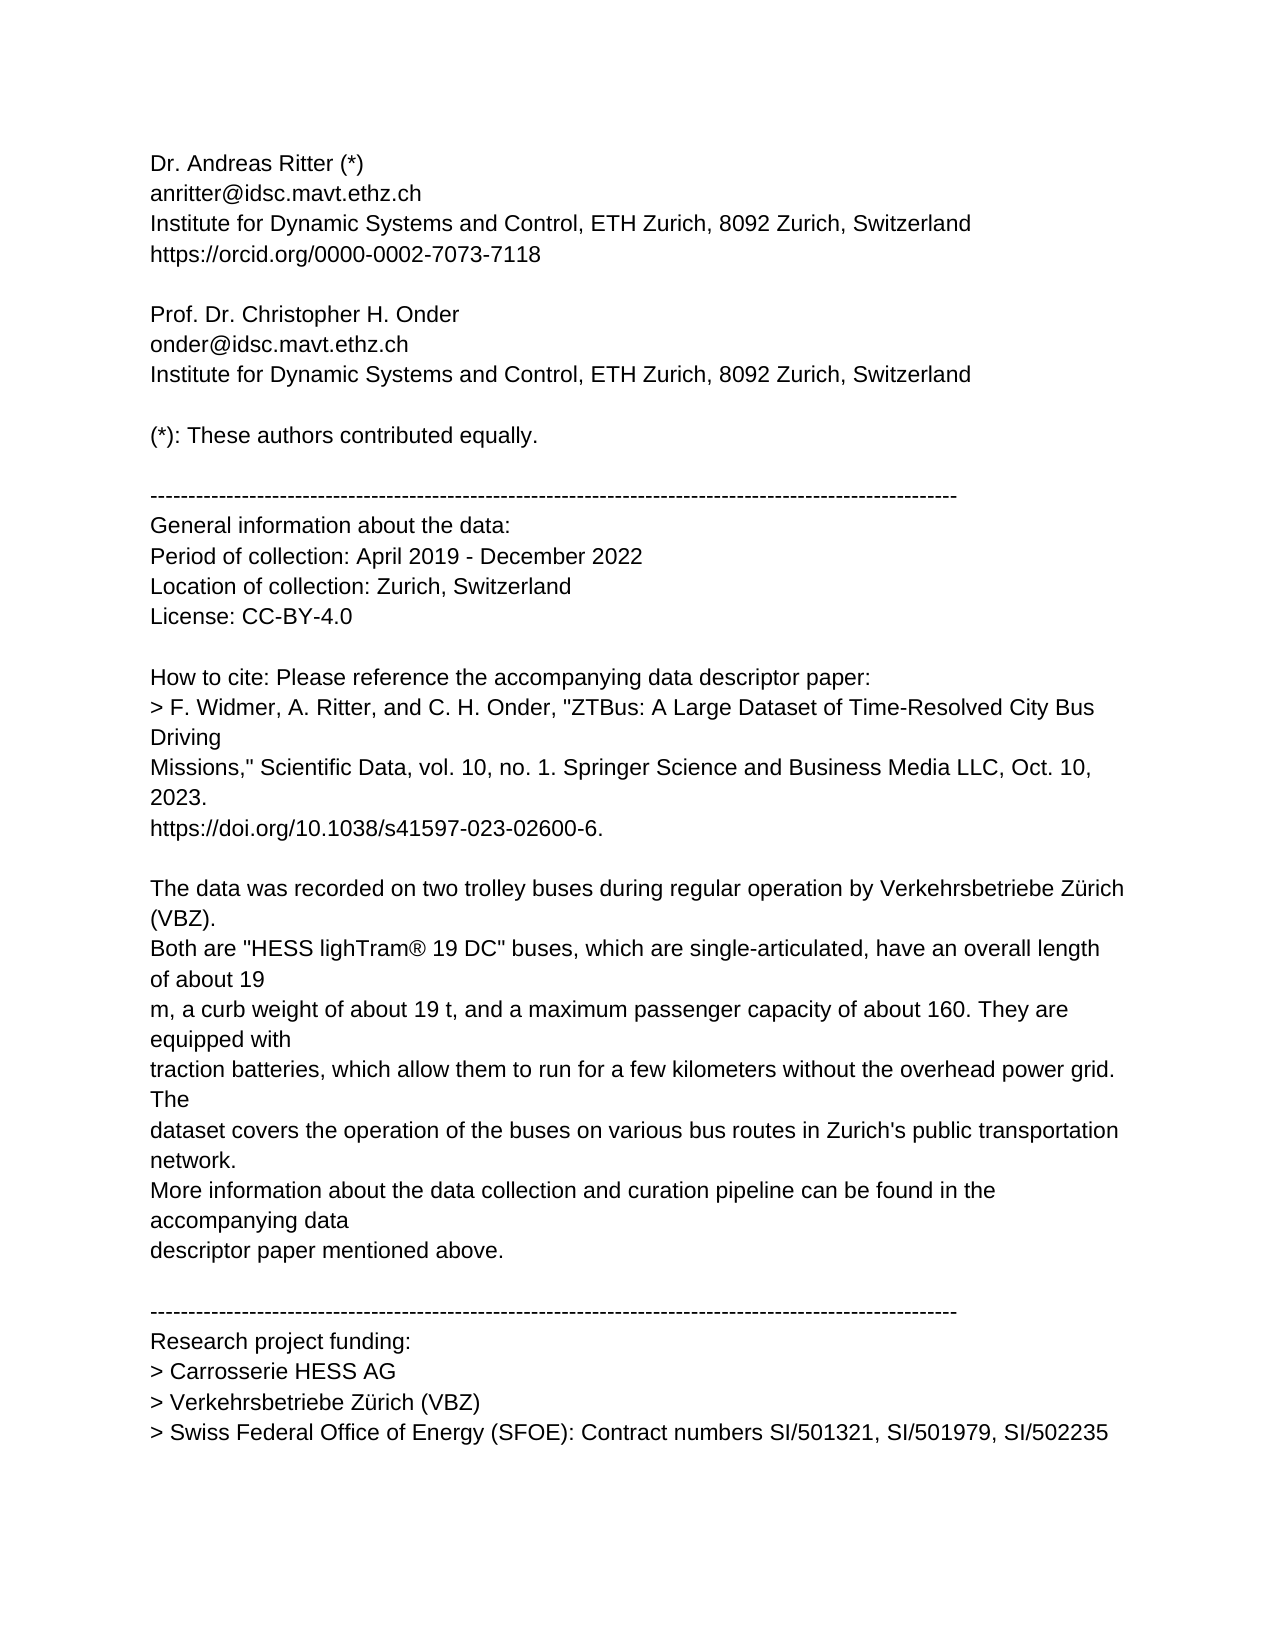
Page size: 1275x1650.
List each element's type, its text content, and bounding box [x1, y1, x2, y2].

text > Verkehrsbetriebe Zürich (VBZ) [150, 1388, 1125, 1415]
text https://orcid.org/0000-0002-7073-7118 [150, 241, 1125, 267]
text ---------------------------------------------------------------------------------------------------------- [150, 482, 1125, 509]
text How to cite: Please reference the accompanying data descriptor paper: [150, 663, 1125, 690]
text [150, 210, 1125, 237]
text Missions," Scientific Data, vol. 10, no. 1. Springer Science and Business Media LLC, Oct. 10, 2023. [150, 754, 1125, 811]
text m, a curb weight of about 19 t, and a maximum passenger capacity of about 160. They are equipped with [150, 996, 1125, 1052]
text Prof. Dr. Christopher H. Onder [150, 301, 1125, 327]
text onder@idsc.mavt.ethz.ch [150, 331, 1125, 358]
text ---------------------------------------------------------------------------------------------------------- [150, 1298, 1125, 1324]
text dataset covers the operation of the buses on various bus routes in Zurich's public transportation network. [150, 1117, 1125, 1173]
text https://doi.org/10.1038/s41597-023-02600-6. [150, 814, 1125, 841]
text > Carrosserie HESS AG [150, 1358, 1125, 1385]
text The data was recorded on two trolley buses during regular operation by Verkehrsbetriebe Zürich (VBZ). [150, 875, 1125, 932]
text Period of collection: April 2019 - December 2022 [150, 543, 1125, 569]
text anritter@idsc.mavt.ethz.ch [150, 180, 1125, 207]
text More information about the data collection and curation pipeline can be found in the accompanying data [150, 1177, 1125, 1234]
text traction batteries, which allow them to run for a few kilometers without the overhead power grid. The [150, 1056, 1125, 1113]
text > F. Widmer, A. Ritter, and C. H. Onder, "ZTBus: A Large Dataset of Time-Resolved City Bus Driving [150, 694, 1125, 750]
text General information about the data: [150, 512, 1125, 539]
text Research project funding: [150, 1328, 1125, 1354]
text Both are "HESS lighTram® 19 DC" buses, which are single-articulated, have an overall length of about 19 [150, 935, 1125, 992]
text descriptor paper mentioned above. [150, 1237, 1125, 1264]
text Location of collection: Zurich, Switzerland [150, 573, 1125, 599]
text Dr. Andreas Ritter (*) [150, 150, 1125, 176]
text > Swiss Federal Office of Energy (SFOE): Contract numbers SI/501321, SI/501979, SI/502235 [150, 1419, 1125, 1445]
text (*): These authors contributed equally. [150, 422, 1125, 448]
text Institute for Dynamic Systems and Control, ETH Zurich, 8092 Zurich, Switzerland [150, 361, 1125, 388]
text License: CC-BY-4.0 [150, 603, 1125, 629]
